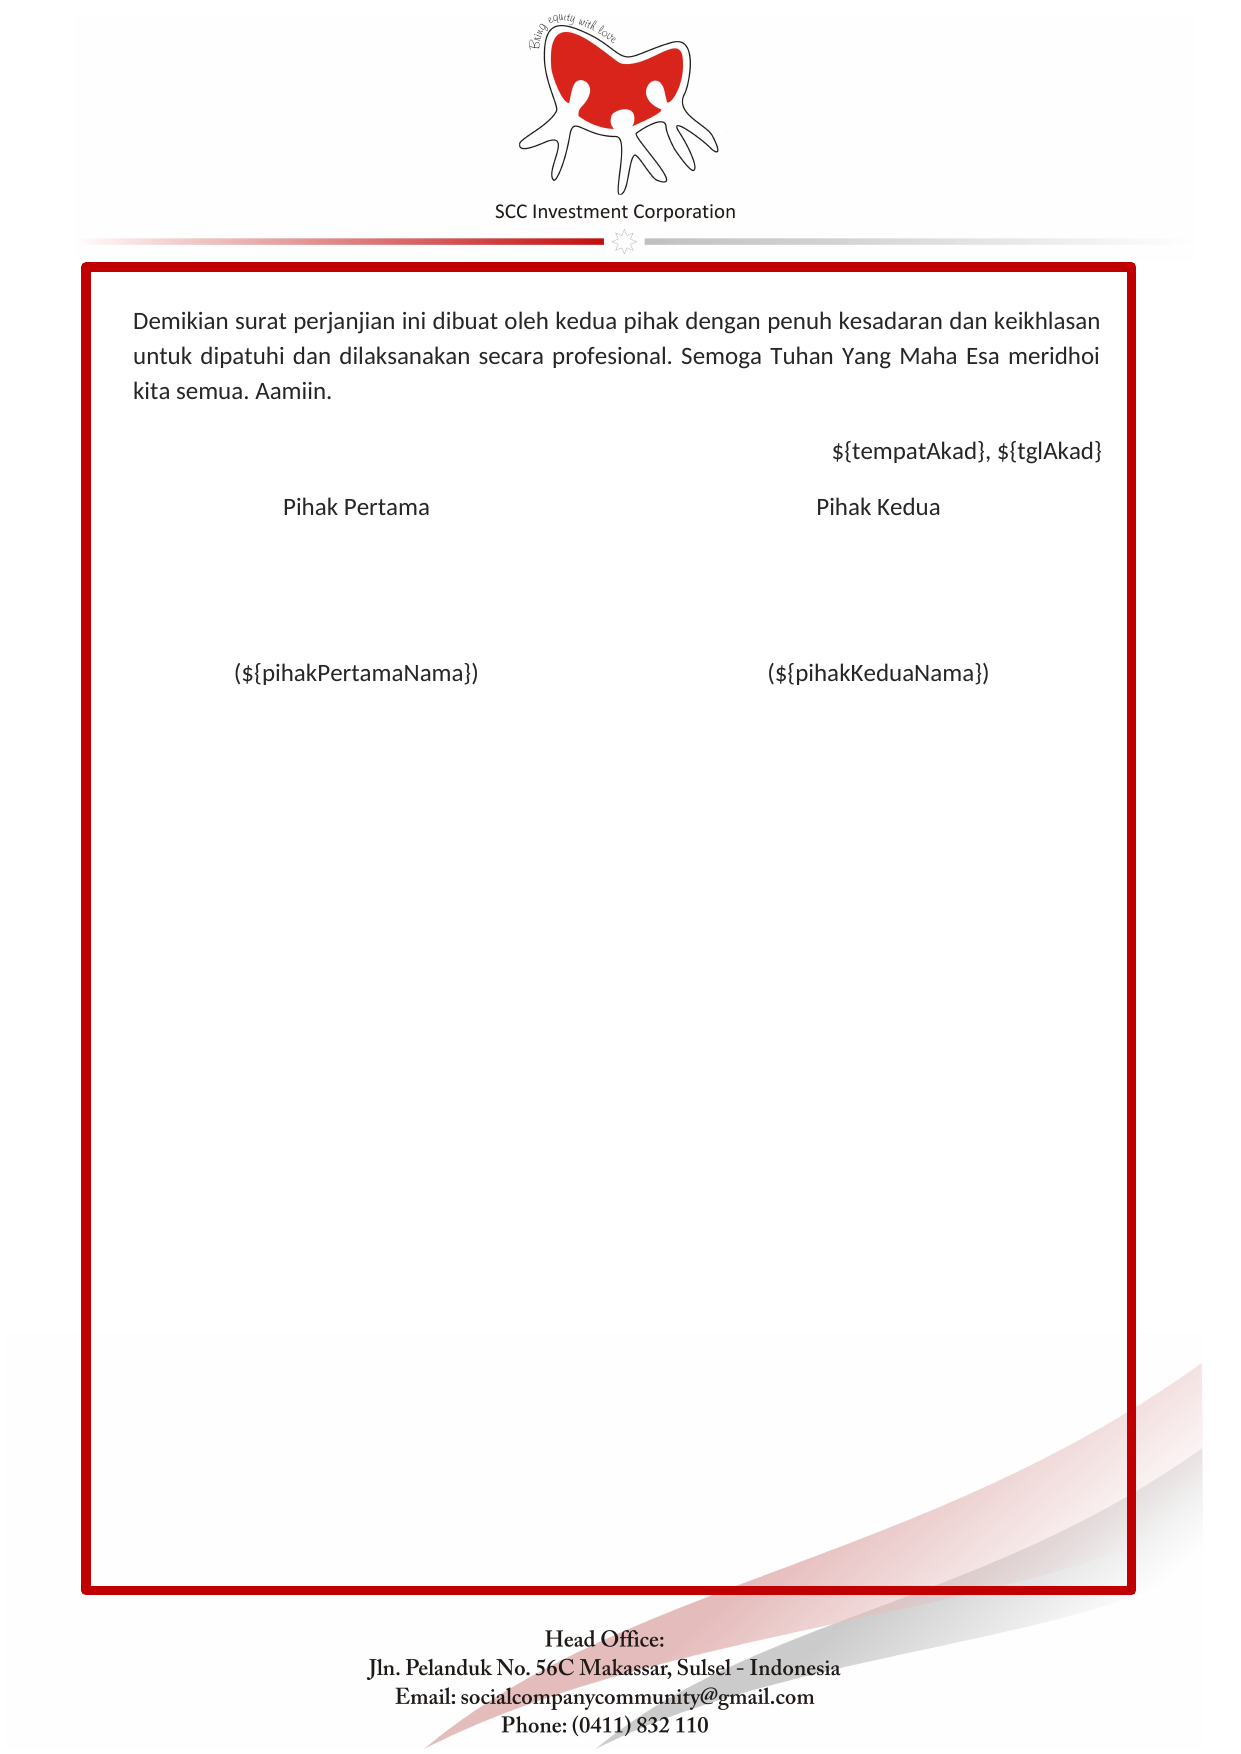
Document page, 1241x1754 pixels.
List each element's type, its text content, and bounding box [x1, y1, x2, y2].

text ${tempatAkad}, ${tglAkad} [133, 436, 1102, 466]
text (${pihakKeduaNama}) [655, 658, 1102, 688]
text Pihak Pertama [133, 491, 580, 522]
text Pihak Kedua [655, 491, 1102, 522]
text (${pihakPertamaNama}) [133, 658, 580, 688]
text Demikian surat perjanjian ini dibuat oleh kedua pihak dengan penuh kesadaran dan keikhlasan untuk dipatuhi dan dilaksanakan secara profesional. Semoga Tuhan Yang Maha Esa meridhoi kita semua. Aamiin. [133, 306, 1102, 406]
